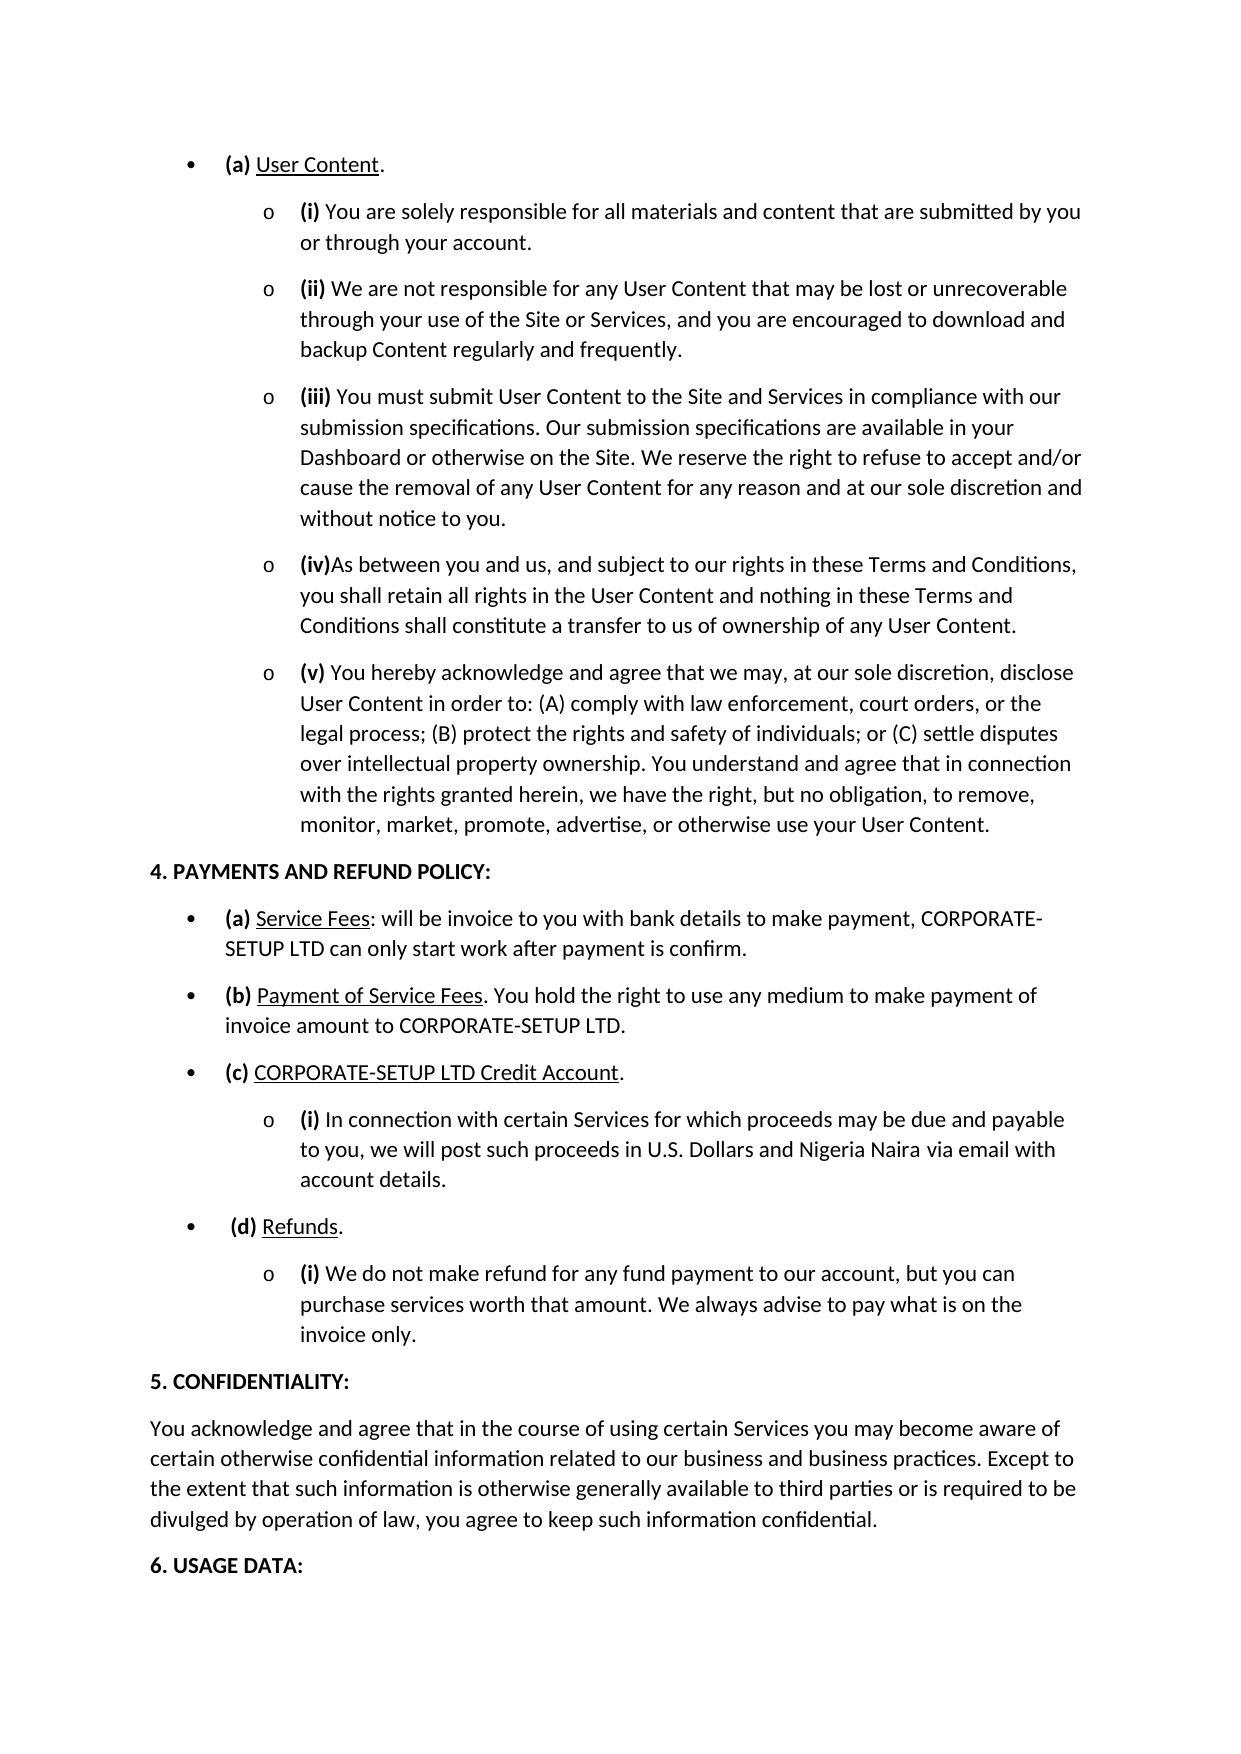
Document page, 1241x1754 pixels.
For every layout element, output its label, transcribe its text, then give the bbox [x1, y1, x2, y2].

list (a) Service Fees: will be invoice to you with bank details to make payment, CORPORATE-SETUP LTD can only start work after payment is confirm. [187, 904, 1090, 962]
text You acknowledge and agree that in the course of using certain Services you may become aware of certain otherwise confidential information related to our business and business practices. Except to the extent that such information is otherwise generally available to third parties or is required to be divulged by operation of law, you agree to keep such information confidential. [150, 1414, 1090, 1533]
list (i) You are solely responsible for all materials and content that are submitted by you or through your account. [262, 197, 1090, 256]
list (d) Refunds. [187, 1212, 1090, 1241]
list (ii) We are not responsible for any User Content that may be lost or unrecoverable through your use of the Site or Services, and you are encouraged to download and backup Content regularly and frequently. [262, 274, 1090, 363]
list (i) We do not make refund for any fund payment to our account, but you can purchase services worth that amount. We always advise to pay what is on the invoice only. [262, 1259, 1090, 1348]
text 5. CONFIDENTIALITY: [150, 1367, 1090, 1395]
list (a) User Content. [187, 150, 1090, 178]
list (b) Payment of Service Fees. You hold the right to use any medium to make payment of invoice amount to CORPORATE-SETUP LTD. [187, 981, 1090, 1039]
list (i) In connection with certain Services for which proceeds may be due and payable to you, we will post such proceeds in U.S. Dollars and Nigeria Naira via email with account details. [262, 1105, 1090, 1194]
list (v) You hereby acknowledge and agree that we may, at our sole discretion, disclose User Content in order to: (A) comply with law enforcement, court orders, or the legal process; (B) protect the rights and safety of individuals; or (C) settle disputes over intellectual property ownership. You understand and agree that in connection with the rights granted herein, we have the right, but no obligation, to remove, monitor, market, promote, advertise, or otherwise use your User Content. [262, 658, 1090, 838]
text 4. PAYMENTS AND REFUND POLICY: [150, 857, 1090, 885]
list (iv)As between you and us, and subject to our rights in these Terms and Conditions, you shall retain all rights in the User Content and nothing in these Terms and Conditions shall constitute a transfer to us of ownership of any User Content. [262, 551, 1090, 639]
list (iii) You must submit User Content to the Site and Services in compliance with our submission specifications. Our submission specifications are available in your Dashboard or otherwise on the Site. We reserve the right to refuse to accept and/or cause the removal of any User Content for any reason and at our sole discretion and without notice to you. [262, 382, 1090, 532]
list (c) CORPORATE-SETUP LTD Credit Account. [187, 1058, 1090, 1086]
text 6. USAGE DATA: [150, 1552, 1090, 1579]
